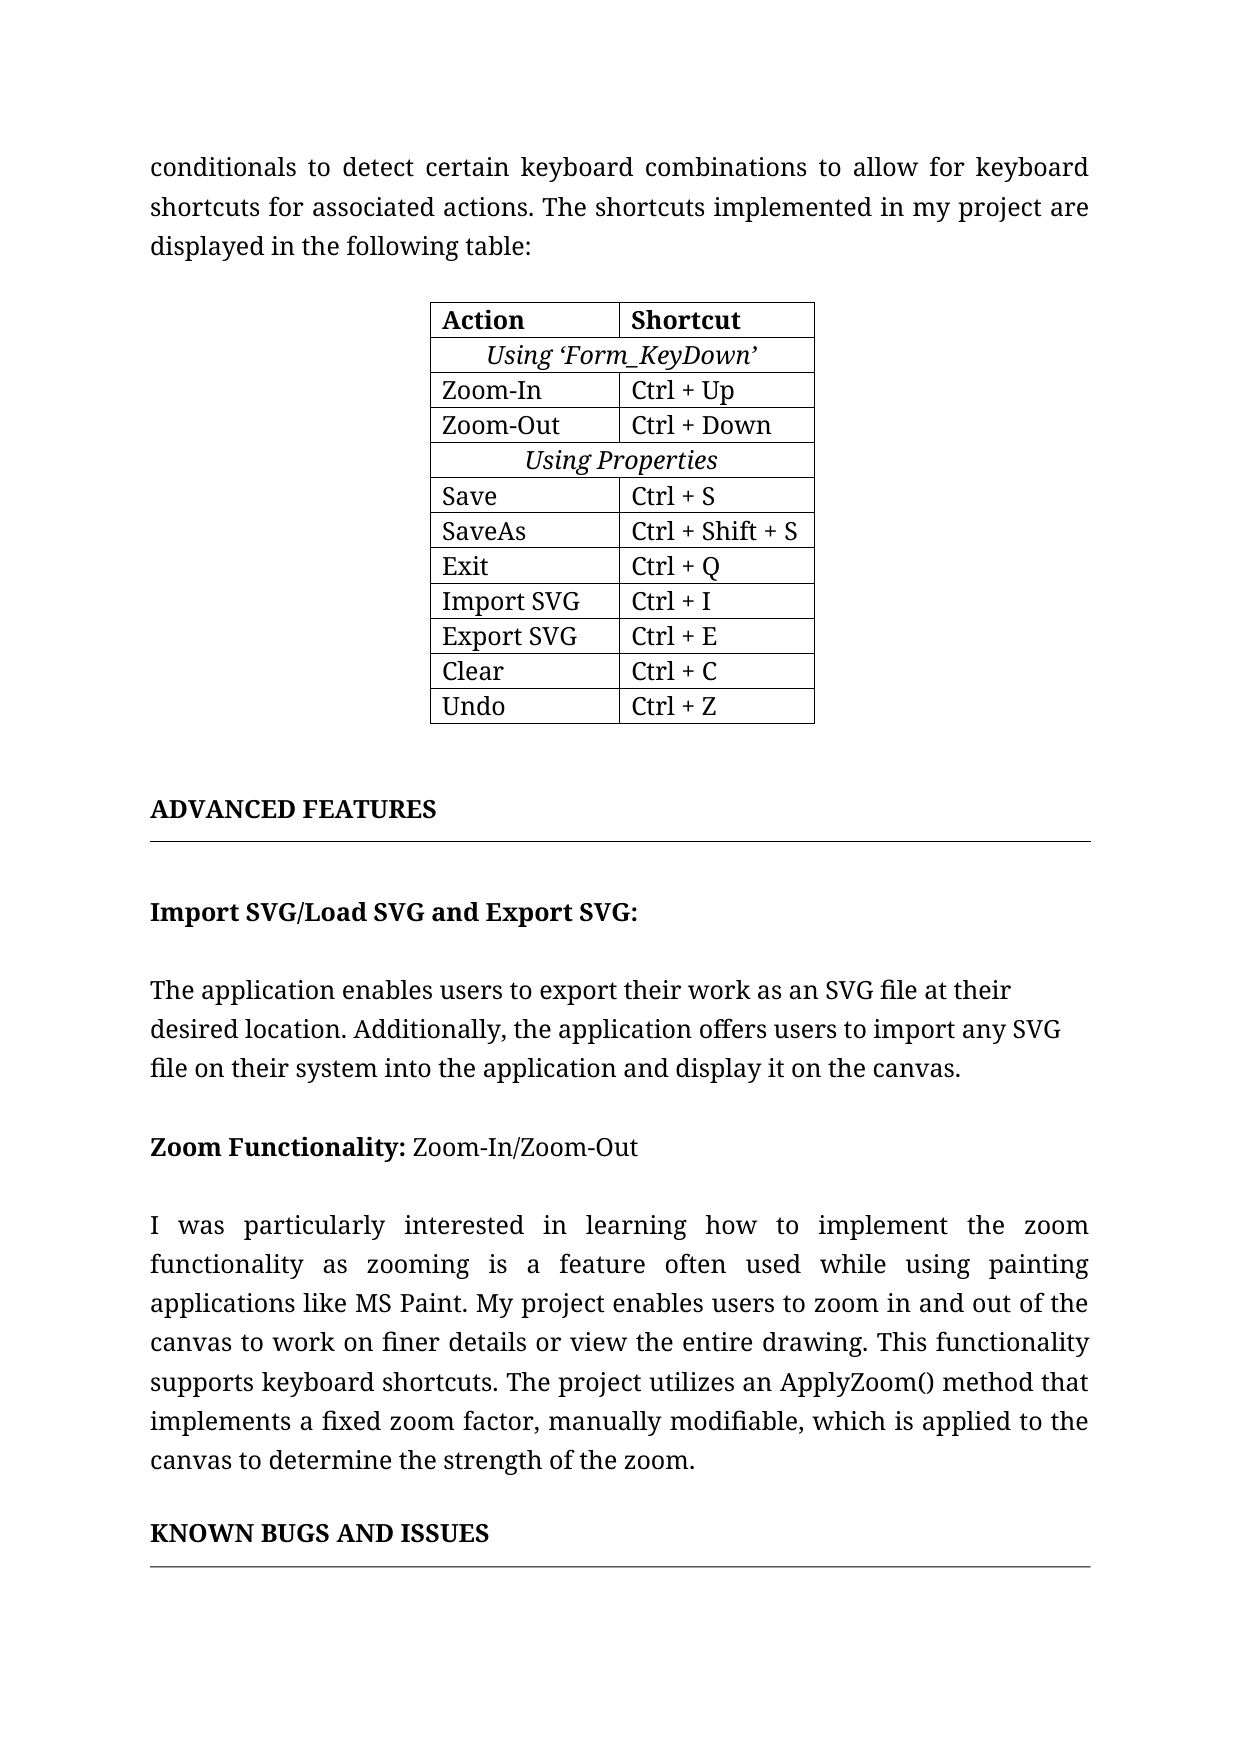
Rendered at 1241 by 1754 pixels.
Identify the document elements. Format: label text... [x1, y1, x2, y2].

table_cell Zoom-In [431, 373, 619, 407]
table_cell Ctrl + Down [620, 408, 814, 442]
table_cell Exit [431, 548, 619, 582]
text Import SVG/Load SVG and Export SVG: [150, 894, 1090, 928]
table_cell Export SVG [431, 619, 619, 653]
table_header Shortcut [620, 303, 814, 337]
table_cell Ctrl + E [620, 619, 814, 653]
table_cell Ctrl + Up [620, 373, 814, 407]
text The application enables users to export their work as an SVG file at their desired location. Additionally, the application offers users to import any SVG file on their system into the application and display it on the canvas. Zoom Functionality: Zoom-In/Zoom-Out [150, 972, 1090, 1163]
table_cell Zoom-Out [431, 408, 619, 442]
table_cell Ctrl + Z [620, 689, 814, 723]
text I was particularly interested in learning how to implement the zoom functionality as zooming is a feature often used while using painting applications like MS Paint. My project enables users to zoom in and out of the canvas to work on finer details or view the entire drawing. This functionality supports keyboard shortcuts. The project utilizes an ApplyZoom() method that implements a fixed zoom factor, manually modifiable, which is applied to the canvas to determine the strength of the zoom. [150, 1207, 1090, 1477]
table_cell Clear [431, 654, 619, 688]
table_cell Save [431, 478, 619, 512]
table_cell Undo [431, 689, 619, 723]
table_cell Ctrl + Shift + S [620, 513, 814, 547]
table_header Action [431, 303, 619, 337]
table_cell Ctrl + Q [620, 548, 814, 582]
table_cell Import SVG [431, 584, 619, 617]
table_cell Using ‘Form_KeyDown’ [431, 338, 814, 372]
table_cell Ctrl + S [620, 478, 814, 512]
table_cell Using Properties [431, 443, 814, 477]
text KNOWN BUGS AND ISSUES [150, 1516, 1090, 1550]
table_cell Ctrl + C [620, 654, 814, 688]
table_cell SaveAs [431, 513, 619, 547]
table_cell Ctrl + I [620, 584, 814, 617]
text ADVANCED FEATURES [150, 792, 1090, 826]
